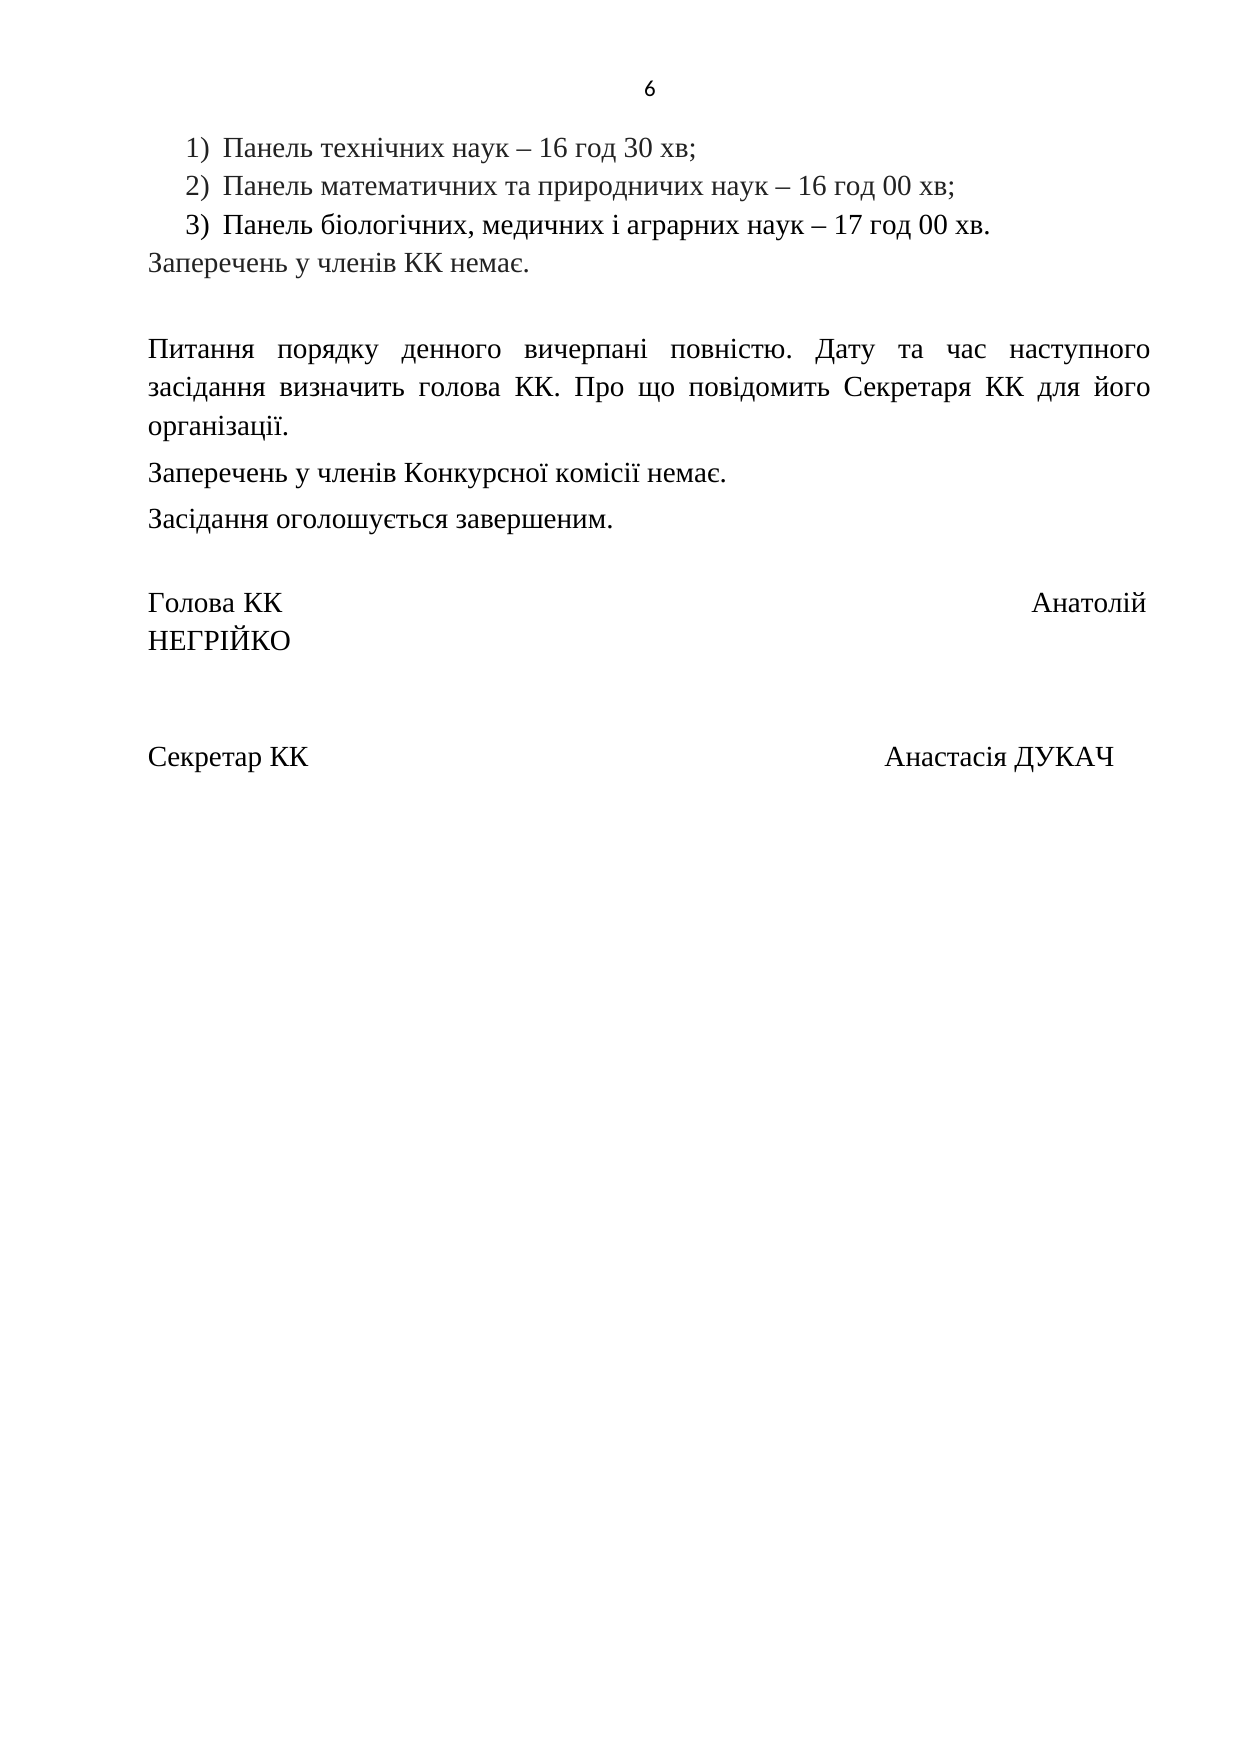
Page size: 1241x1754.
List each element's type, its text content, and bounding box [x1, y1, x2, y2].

list Панель математичних та природничих наук – 16 год 00 хв; [185, 168, 1152, 202]
text Питання порядку денного вичерпані повністю. Дату та час наступного засідання визначить голова КК. Про що повідомить Секретаря КК для його організації. [148, 331, 1152, 441]
text Засідання оголошується завершеним. [148, 502, 1152, 535]
text Заперечень у членів Конкурсної комісії немає. [148, 455, 1152, 488]
list Панель біологічних, медичних і аграрних наук – 17 год 00 хв. [185, 207, 1152, 240]
list Панель технічних наук – 16 год 30 хв; [185, 130, 1152, 163]
text Голова КК Анатолій НЕГРІЙКО [148, 585, 1152, 657]
text Секретар КК Анастасія ДУКАЧ [148, 739, 1152, 773]
text Заперечень у членів КК немає. [148, 245, 1152, 279]
